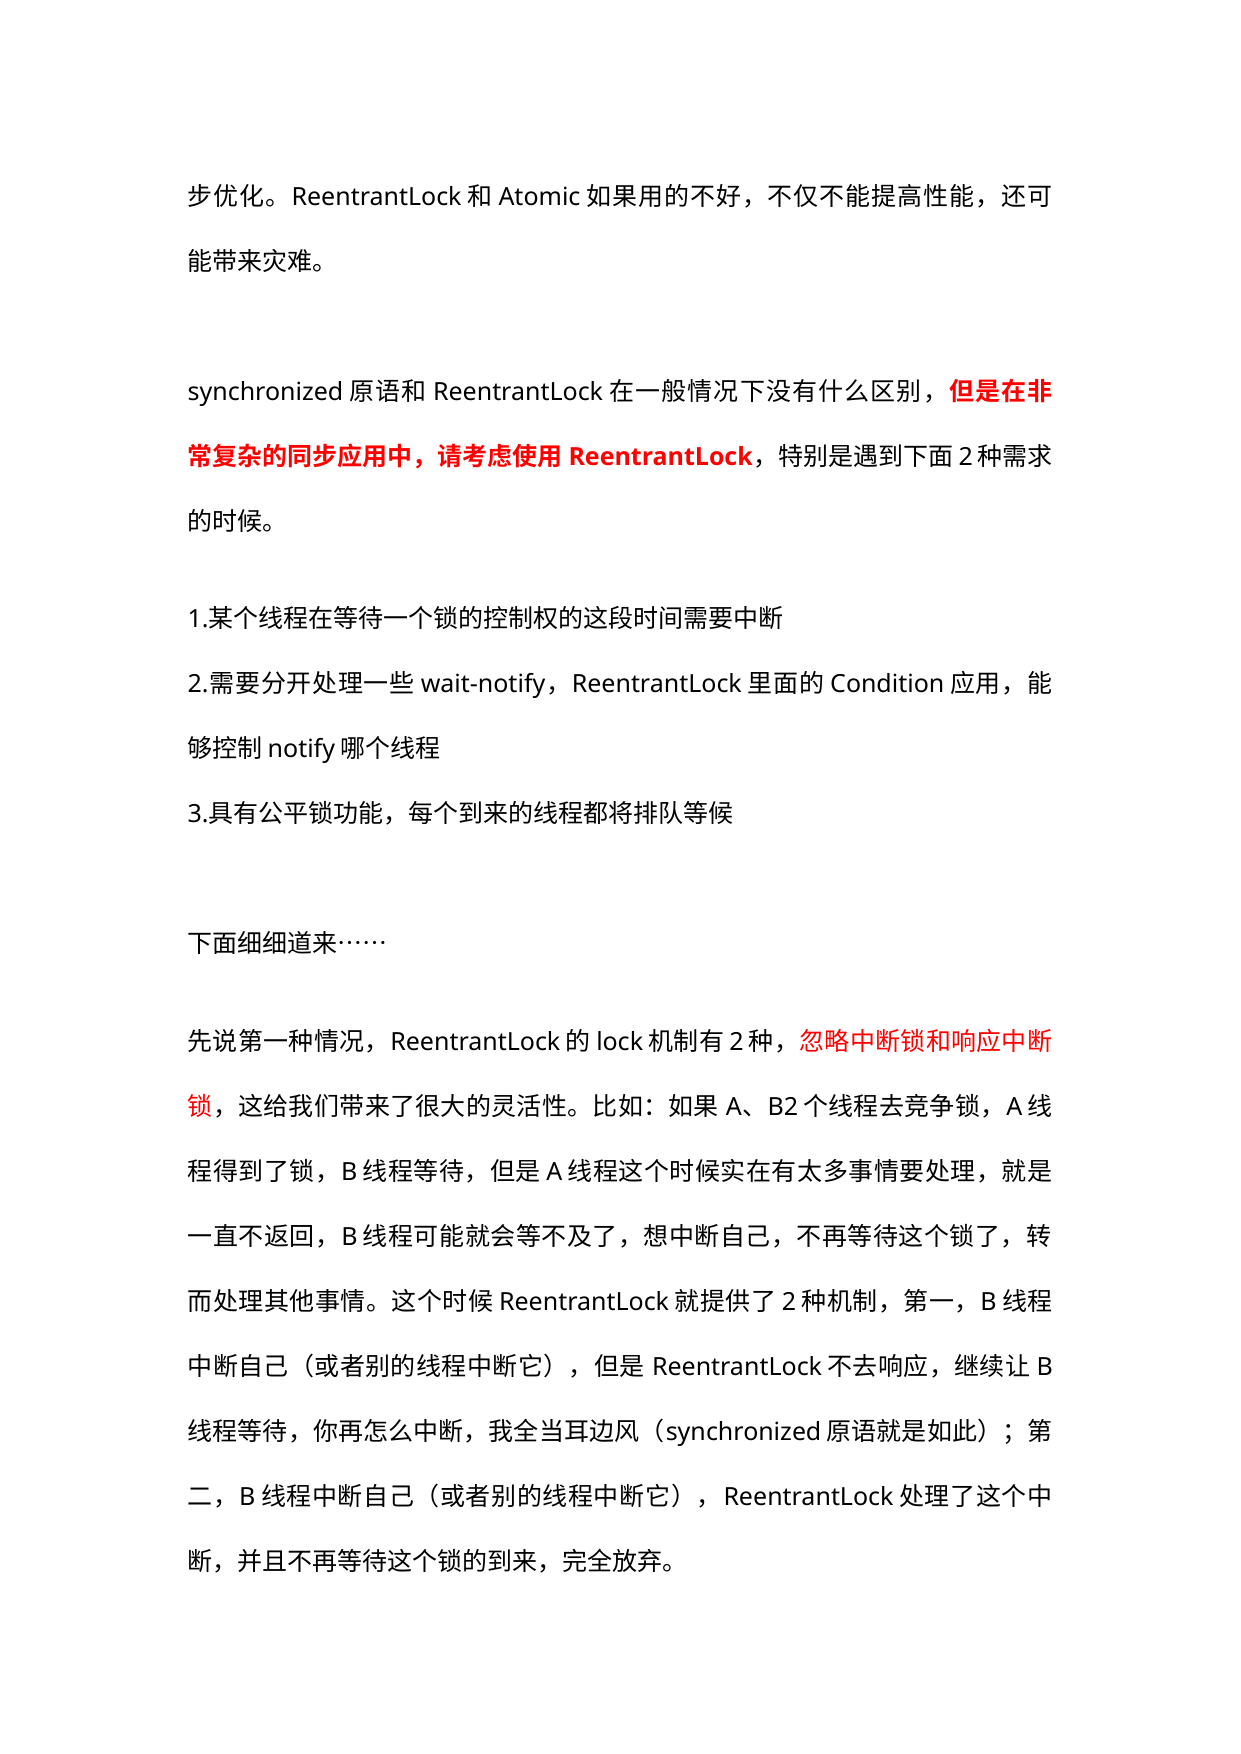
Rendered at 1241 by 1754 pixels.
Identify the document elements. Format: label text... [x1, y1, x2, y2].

text 2.需要分开处理一些wait-notify，ReentrantLock里面的Condition应用，能够控制notify哪个线程 [187, 649, 1053, 779]
text synchronized原语和ReentrantLock在一般情况下没有什么区别，但是在非常复杂的同步应用中，请考虑使用ReentrantLock，特别是遇到下面2种需求的时候。 [187, 357, 1053, 552]
text 1.某个线程在等待一个锁的控制权的这段时间需要中断 [187, 584, 1053, 649]
text 先说第一种情况，ReentrantLock的lock机制有2种，忽略中断锁和响应中断锁，这给我们带来了很大的灵活性。比如：如果A、B2个线程去竞争锁，A线程得到了锁，B线程等待，但是A线程这个时候实在有太多事情要处理，就是一直不返回，B线程可能就会等不及了，想中断自己，不再等待这个锁了，转而处理其他事情。这个时候ReentrantLock就提供了2种机制，第一，B线程中断自己（或者别的线程中断它），但是ReentrantLock不去响应，继续让B线程等待，你再怎么中断，我全当耳边风（synchronized原语就是如此）；第二，B线程中断自己（或者别的线程中断它），ReentrantLock处理了这个中断，并且不再等待这个锁的到来，完全放弃。 [187, 1007, 1053, 1592]
text 3.具有公平锁功能，每个到来的线程都将排队等候 [187, 779, 1053, 844]
text 所以，我们写同步的时候，优先考虑synchronized，如果有特殊需要，再进一步优化。ReentrantLock和Atomic如果用的不好，不仅不能提高性能，还可能带来灾难。 [187, 162, 1053, 292]
text 下面细细道来…… [187, 909, 1053, 974]
